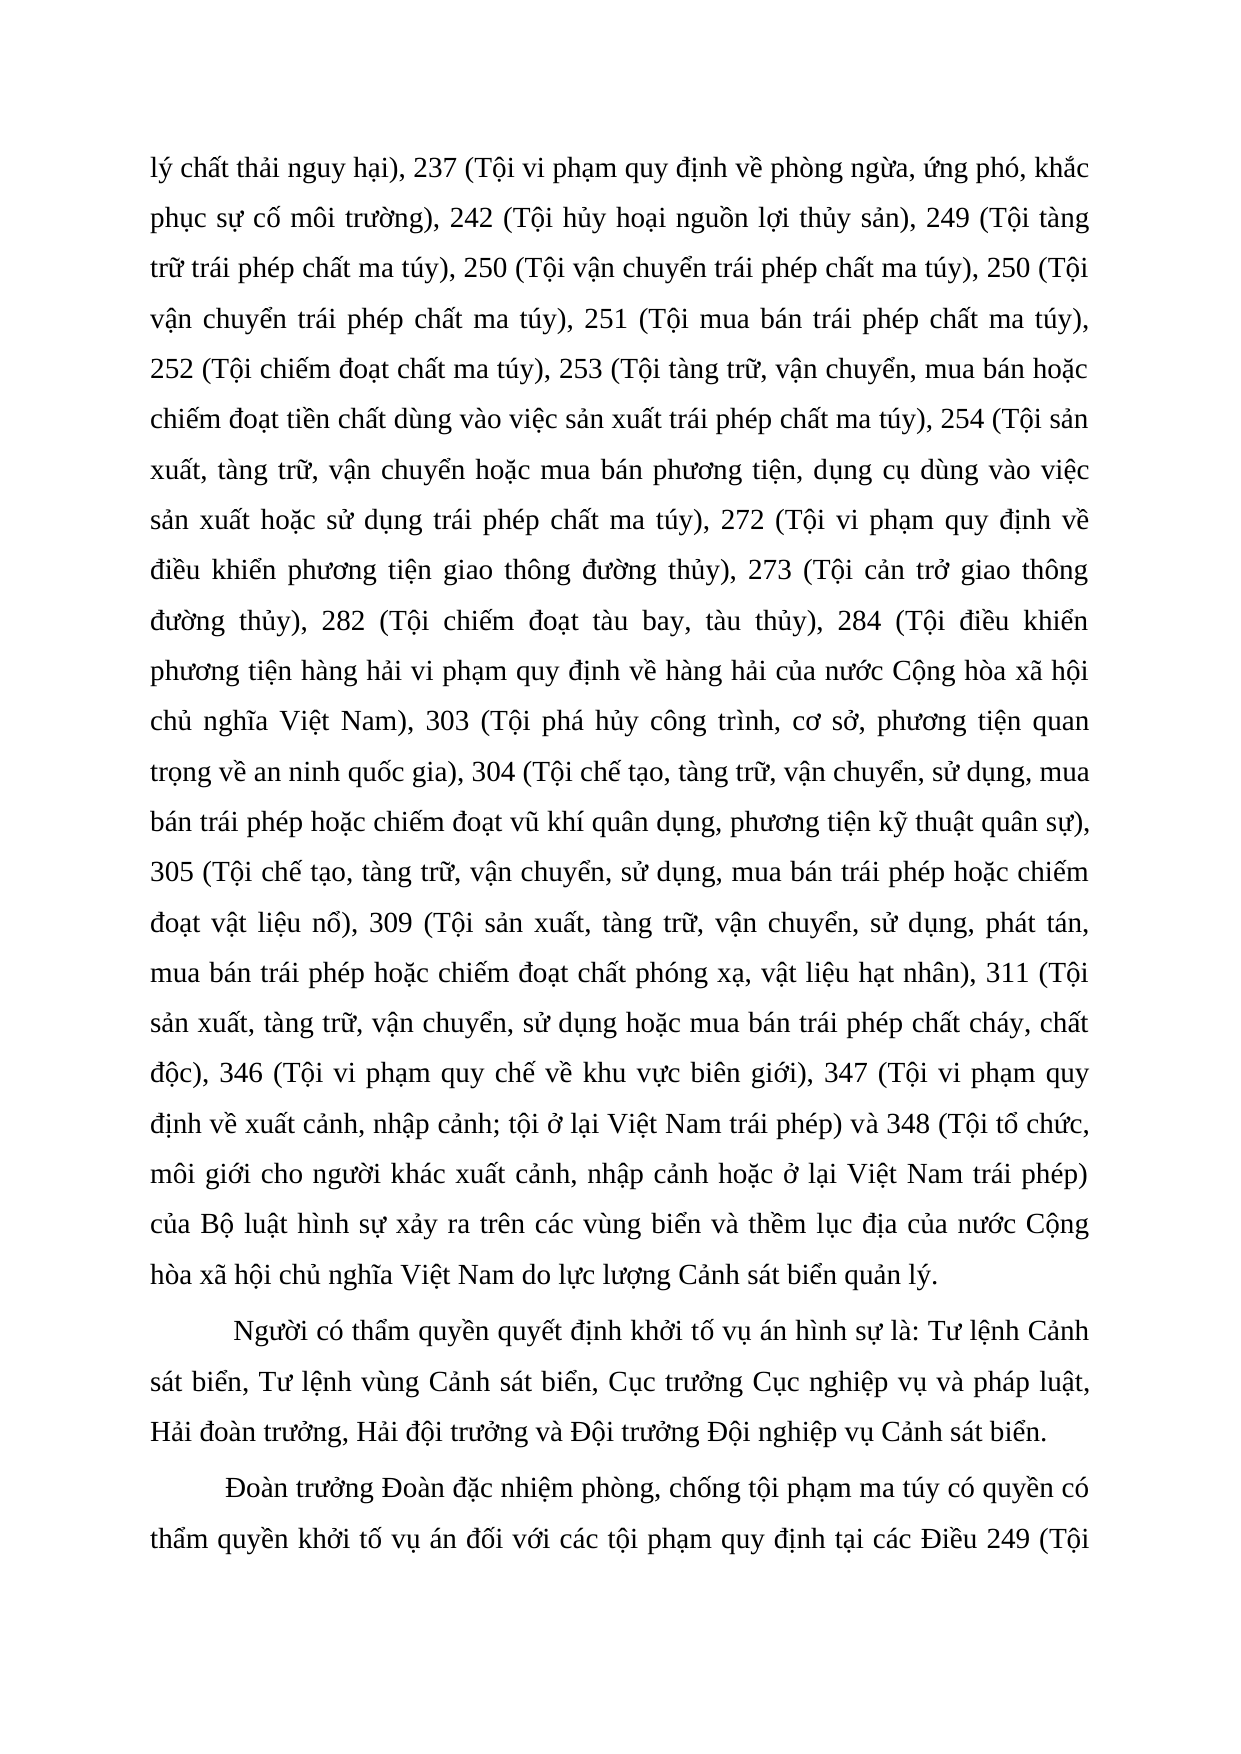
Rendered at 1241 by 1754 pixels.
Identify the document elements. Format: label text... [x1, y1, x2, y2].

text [150, 150, 1090, 1290]
text Người có thẩm quyền quyết định khởi tố vụ án hình sự là: Tư lệnh Cảnh sát biển, Tư lệnh vùng Cảnh sát biển, Cục trưởng Cục nghiệp vụ và pháp luật, Hải đoàn trưởng, Hải đội trưởng và Đội trưởng Đội nghiệp vụ Cảnh sát biển. [150, 1313, 1090, 1448]
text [150, 1471, 1090, 1554]
